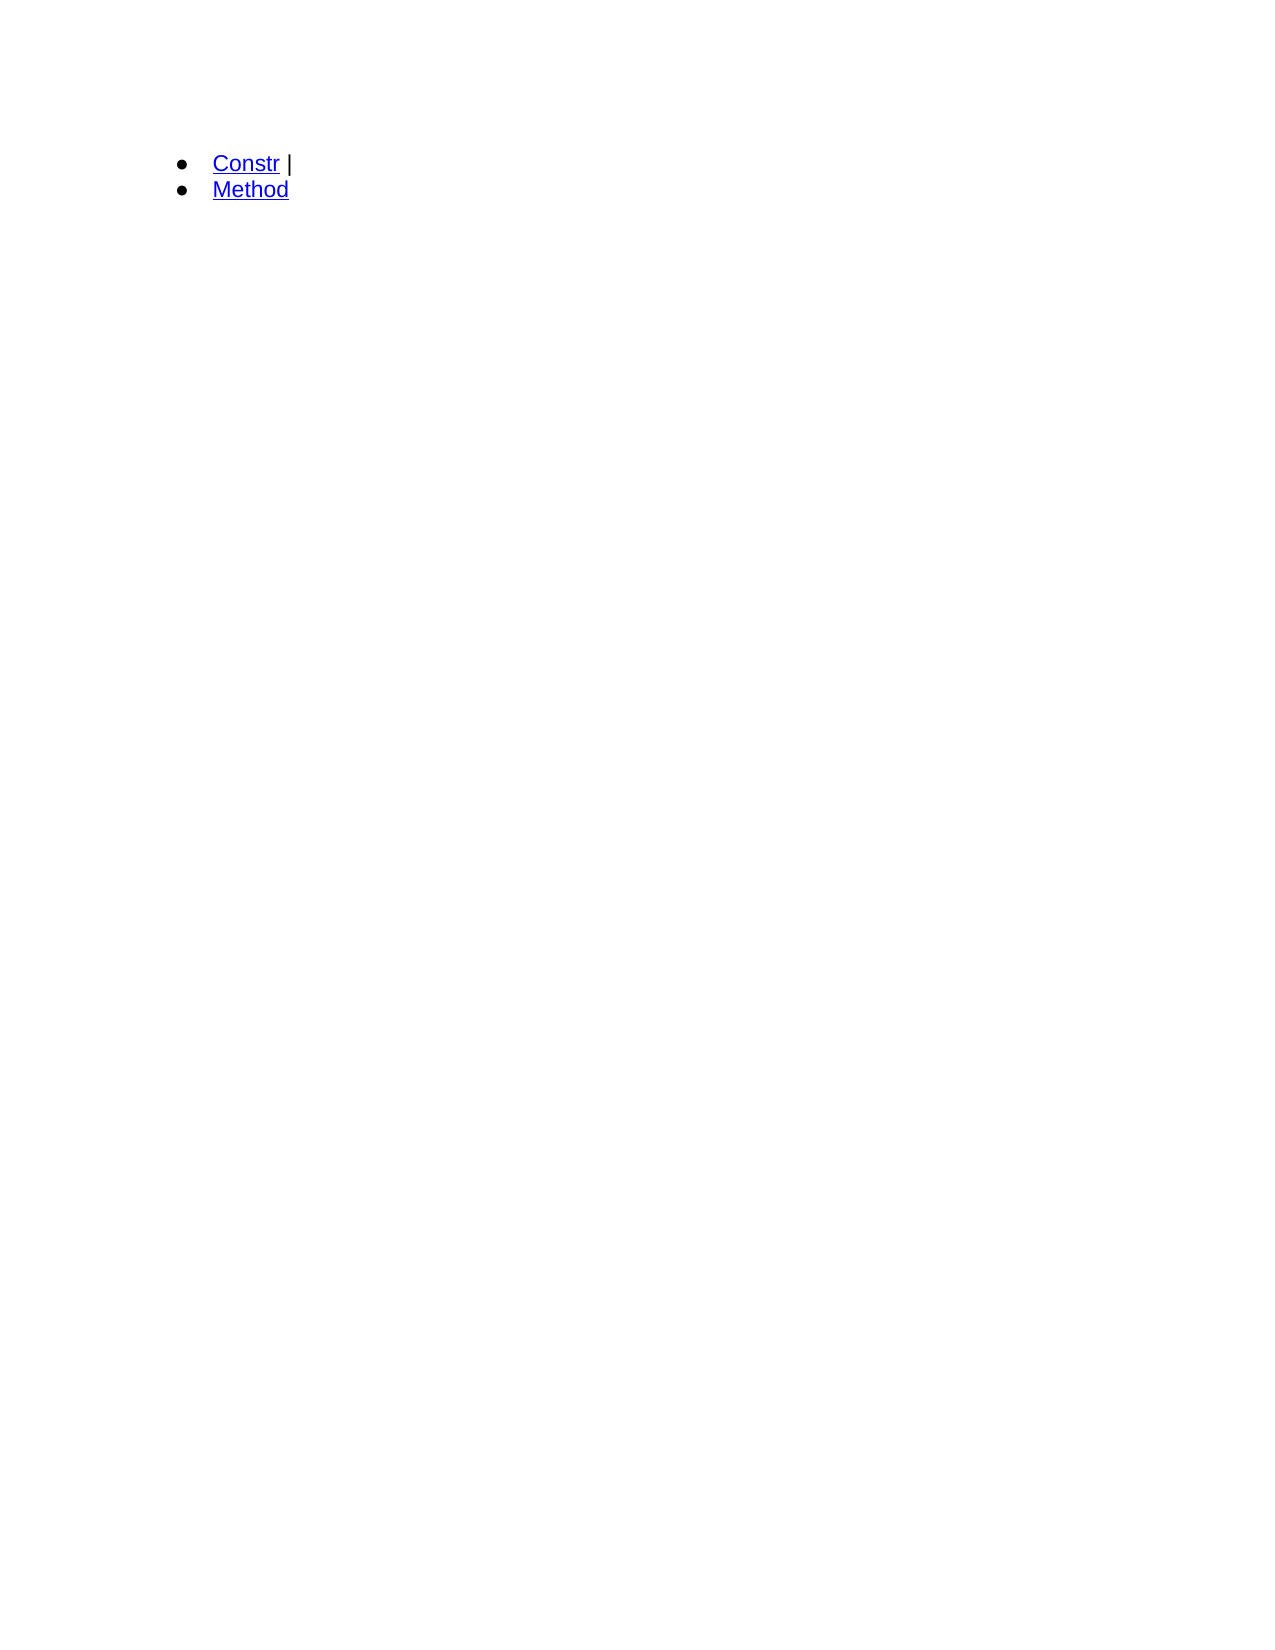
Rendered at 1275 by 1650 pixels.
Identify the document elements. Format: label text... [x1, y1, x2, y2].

list Constr | [175, 150, 1125, 176]
list Method [175, 176, 1125, 203]
